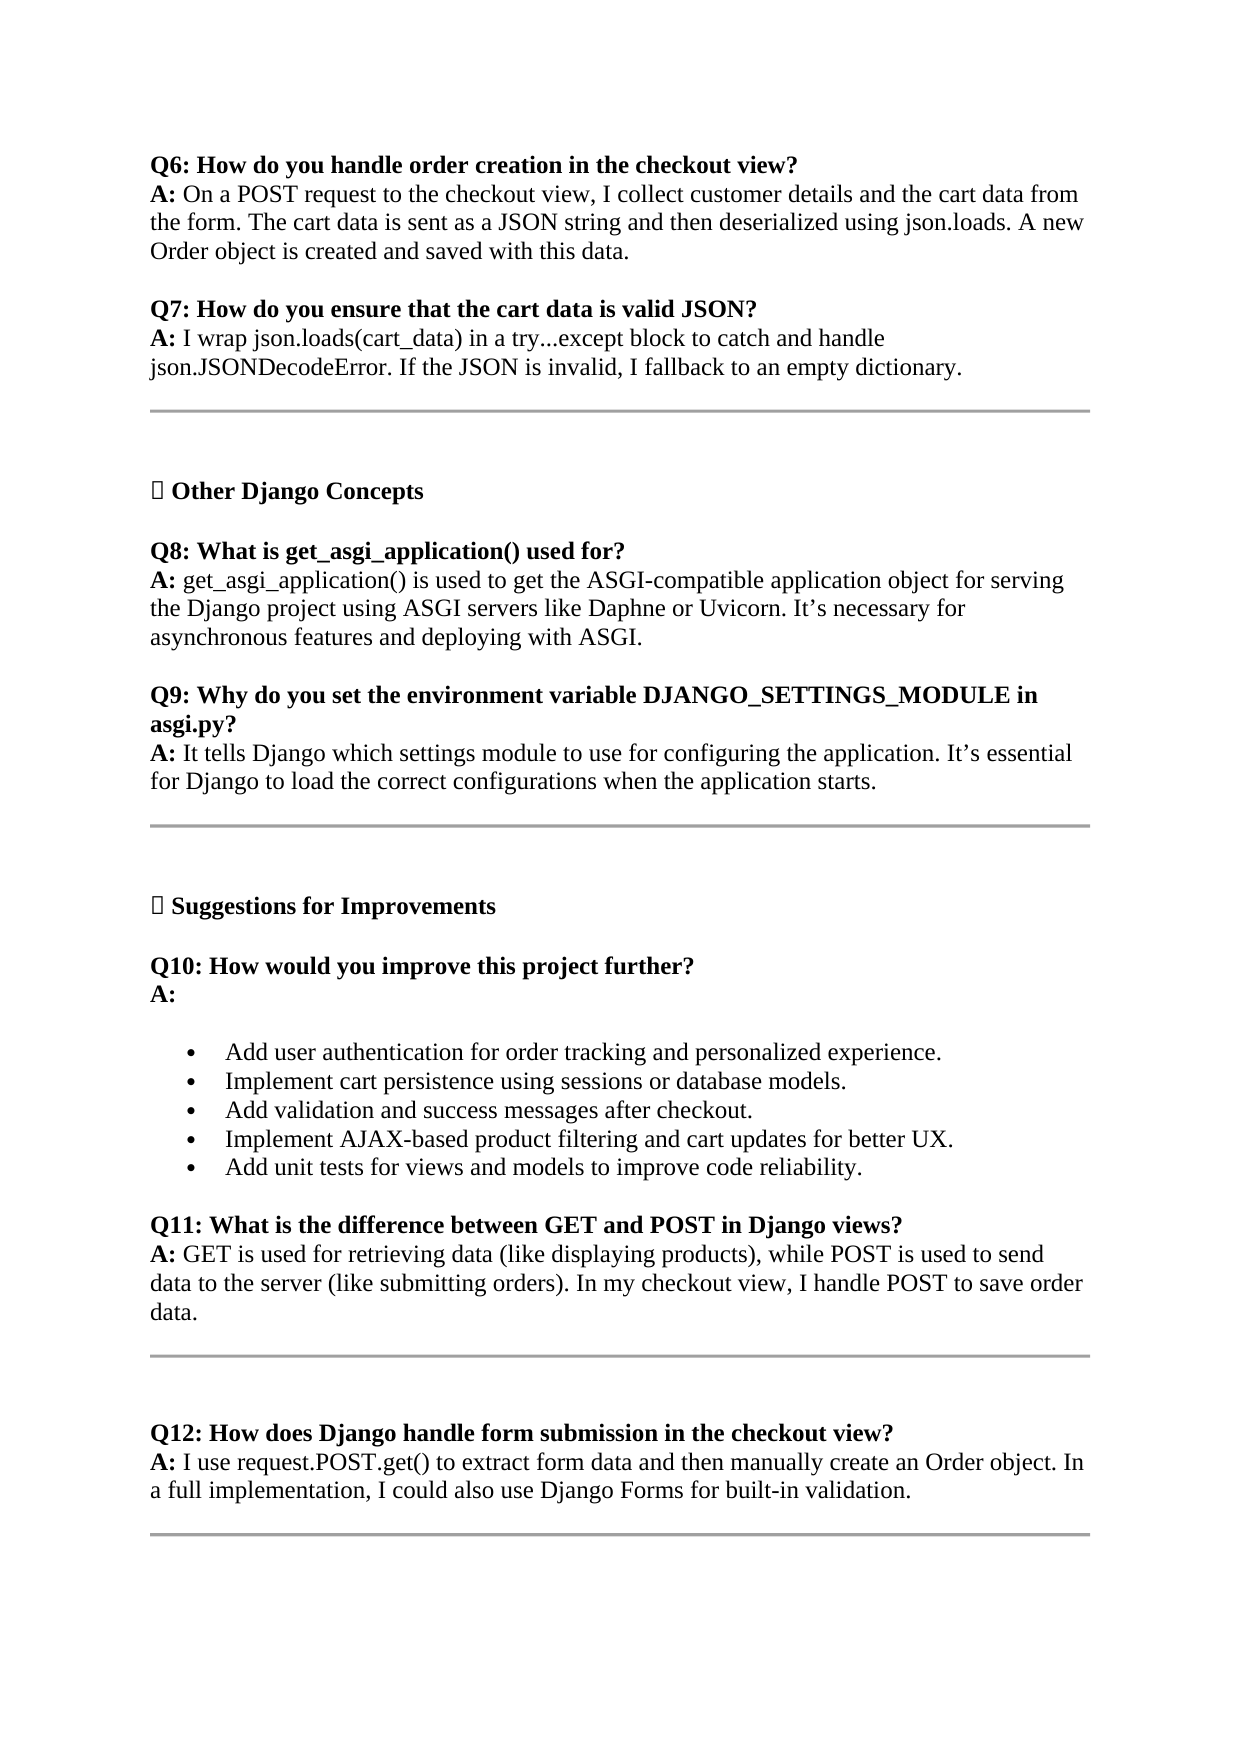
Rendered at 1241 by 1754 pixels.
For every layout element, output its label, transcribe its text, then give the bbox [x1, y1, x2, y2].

list Add user authentication for order tracking and personalized experience. [187, 1037, 1090, 1066]
text Q9: Why do you set the environment variable DJANGO_SETTINGS_MODULE in asgi.py? A: It tells Django which settings module to use for configuring the application. It’s essential for Django to load the correct configurations when the application starts. [150, 680, 1090, 795]
list Implement AJAX-based product filtering and cart updates for better UX. [187, 1124, 1090, 1152]
text Q12: How does Django handle form submission in the checkout view? A: I use request.POST.get() to extract form data and then manually create an Order object. In a full implementation, I could also use Django Forms for built-in validation. [150, 1418, 1090, 1504]
text Q8: What is get_asgi_application() used for? A: get_asgi_application() is used to get the ASGI-compatible application object for serving the Django project using ASGI servers like Daphne or Uvicorn. It’s necessary for asynchronous features and deploying with ASGI. [150, 536, 1090, 651]
text 🔹 Other Django Concepts [150, 473, 1090, 507]
text Q6: How do you handle order creation in the checkout view? A: On a POST request to the checkout view, I collect customer details and the cart data from the form. The cart data is sent as a JSON string and then deserialized using json.loads. A new Order object is created and saved with this data. [150, 150, 1090, 265]
text Q10: How would you improve this project further? A: [150, 951, 1090, 1008]
list Add validation and success messages after checkout. [187, 1095, 1090, 1124]
text Q11: What is the difference between GET and POST in Django views? A: GET is used for retrieving data (like displaying products), while POST is used to send data to the server (like submitting orders). In my checkout view, I handle POST to save order data. [150, 1210, 1090, 1325]
list Add unit tests for views and models to improve code reliability. [187, 1152, 1090, 1181]
text 🔹 Suggestions for Improvements [150, 888, 1090, 922]
text Q7: How do you ensure that the cart data is valid JSON? A: I wrap json.loads(cart_data) in a try...except block to catch and handle json.JSONDecodeError. If the JSON is invalid, I fallback to an empty dictionary. [150, 294, 1090, 380]
list Implement cart persistence using sessions or database models. [187, 1066, 1090, 1095]
